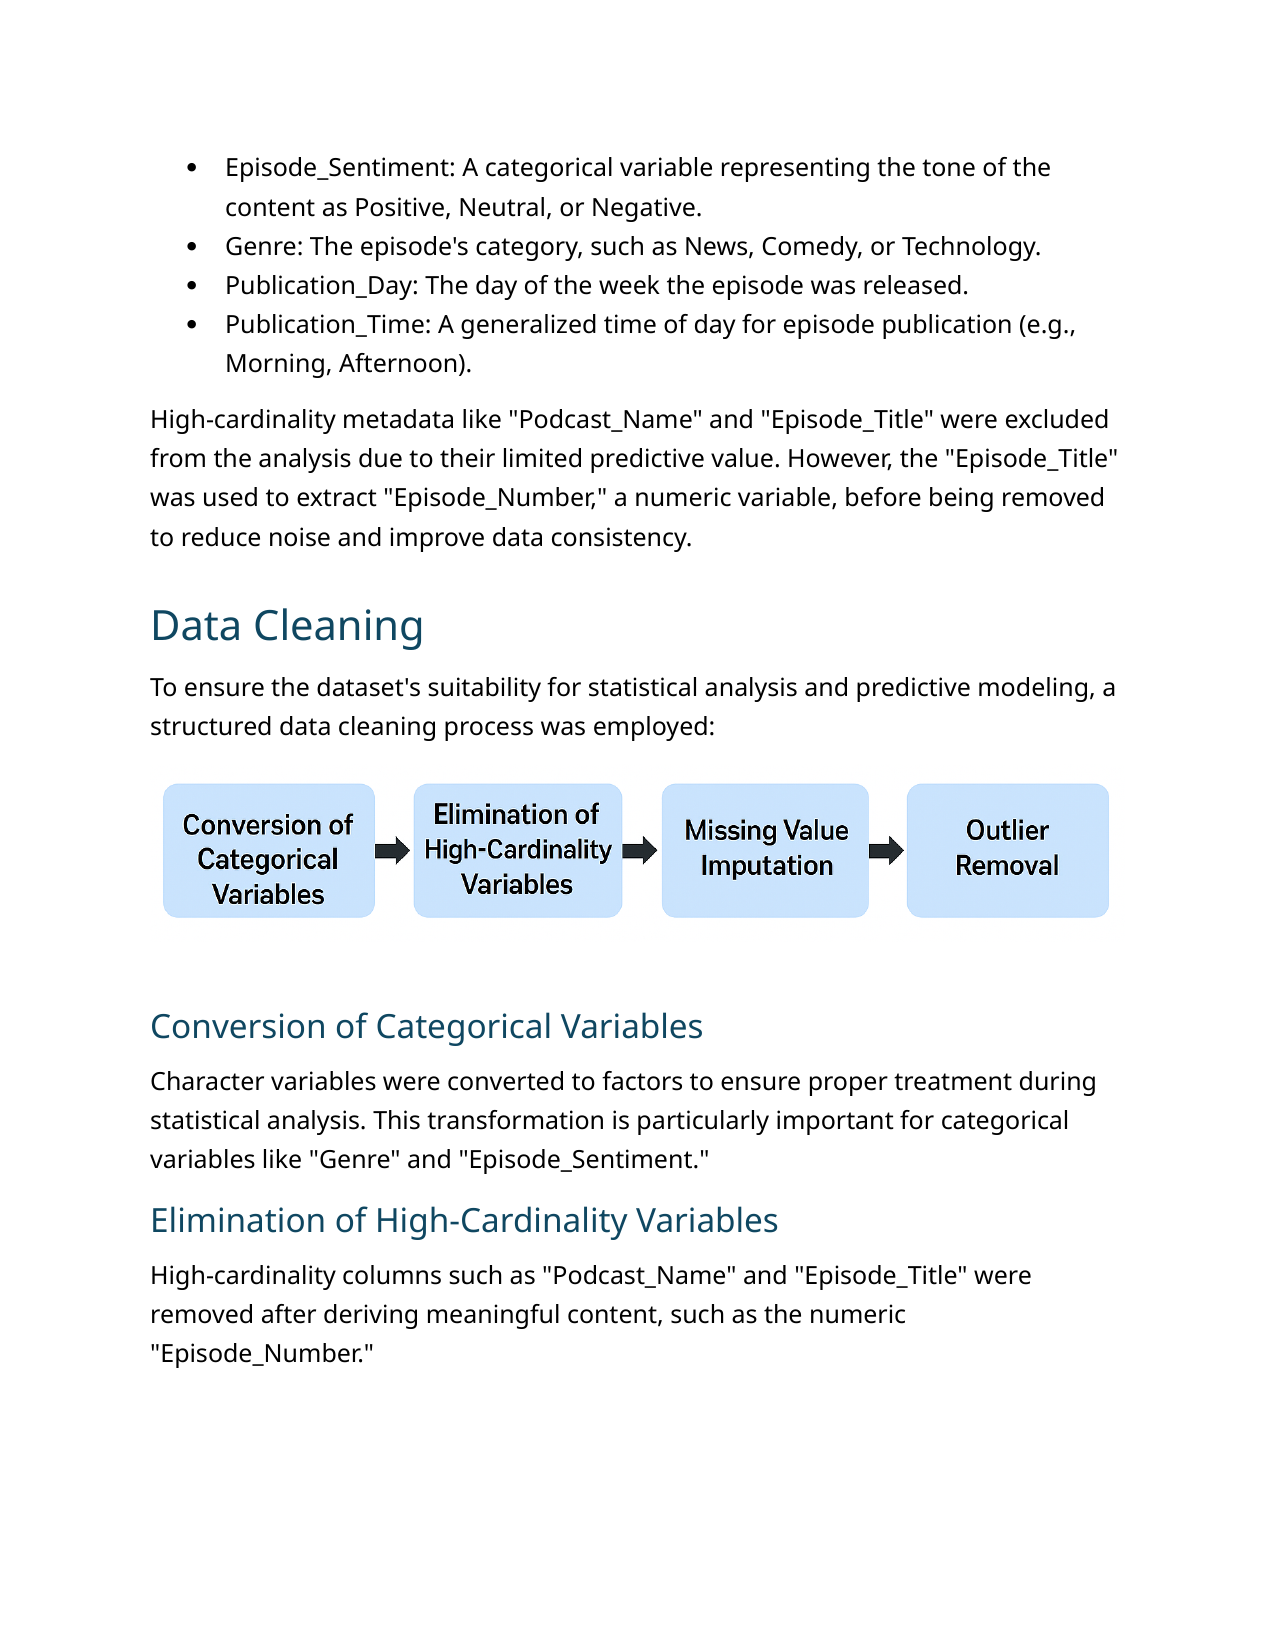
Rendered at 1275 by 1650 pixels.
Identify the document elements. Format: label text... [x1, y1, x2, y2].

text High-cardinality columns such as "Podcast_Name" and "Episode_Title" were removed after deriving meaningful content, such as the numeric "Episode_Number." [150, 1258, 1125, 1370]
list Episode_Sentiment: A categorical variable representing the tone of the content as Positive, Neutral, or Negative. [187, 150, 1125, 223]
text To ensure the dataset's suitability for statistical analysis and predictive modeling, a structured data cleaning process was employed: [150, 669, 1125, 743]
subtitle Elimination of High-Cardinality Variables [150, 1197, 1125, 1243]
list Genre: The episode's category, such as News, Comedy, or Technology. [187, 228, 1125, 262]
subtitle Conversion of Categorical Variables [150, 1003, 1125, 1048]
list Publication_Time: A generalized time of day for episode publication (e.g., Morning, Afternoon). [187, 307, 1125, 380]
list Publication_Day: The day of the week the episode was released. [187, 267, 1125, 302]
subtitle Data Cleaning [150, 596, 1125, 653]
text Character variables were converted to factors to ensure proper treatment during statistical analysis. This transformation is particularly important for categorical variables like "Genre" and "Episode_Sentiment." [150, 1063, 1125, 1176]
text High-cardinality metadata like "Podcast_Name" and "Episode_Title" were excluded from the analysis due to their limited predictive value. However, the "Episode_Title" was used to extract "Episode_Number," a numeric variable, before being removed to reduce noise and improve data consistency. [150, 402, 1125, 553]
picture [150, 764, 1125, 942]
